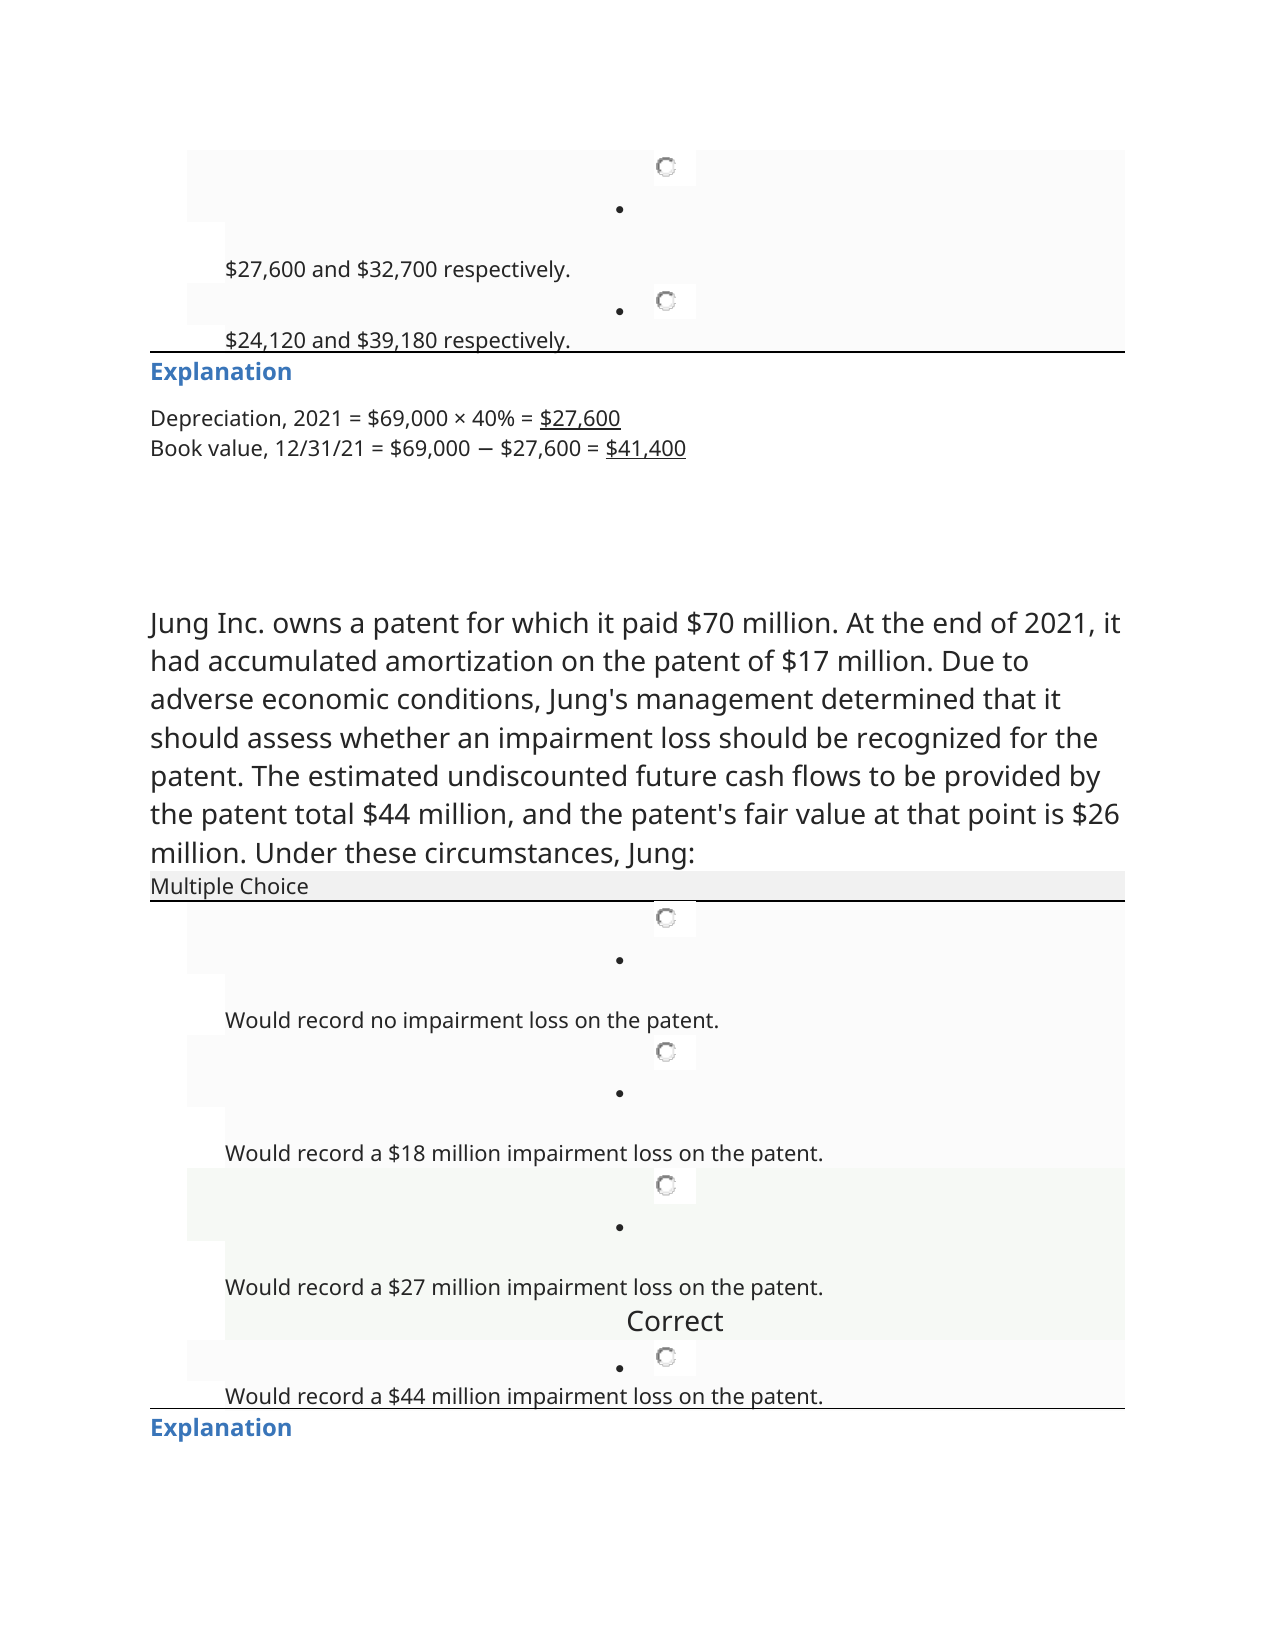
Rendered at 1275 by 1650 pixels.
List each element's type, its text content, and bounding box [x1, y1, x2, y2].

text Correct [225, 1302, 1125, 1340]
text Jung Inc. owns a patent for which it paid $70 million. At the end of 2021, it had accumulated amortization on the patent of $17 million. Due to adverse economic conditions, Jung's management determined that it should assess whether an impairment loss should be recognized for the patent. The estimated undiscounted future cash flows to be provided by the patent total $44 million, and the patent's fair value at that point is $26 million. Under these circumstances, Jung: [150, 603, 1125, 871]
text $27,600 and $32,700 respectively. [225, 254, 1125, 283]
subtitle Multiple Choice [150, 871, 1125, 900]
subtitle Explanation [150, 1411, 1125, 1444]
text Depreciation, 2021 = $69,000 × 40% = $27,600 Book value, 12/31/21 = $69,000 − $27,600 = $41,400 [150, 403, 1125, 462]
text Would record a $27 million impairment loss on the patent. [225, 1272, 1125, 1302]
subtitle Explanation [150, 354, 1125, 387]
text Would record a $18 million impairment loss on the patent. [225, 1138, 1125, 1168]
text Would record no impairment loss on the patent. [225, 1005, 1125, 1035]
text $24,120 and $39,180 respectively. [225, 325, 1125, 351]
text Would record a $44 million impairment loss on the patent. [225, 1381, 1125, 1408]
